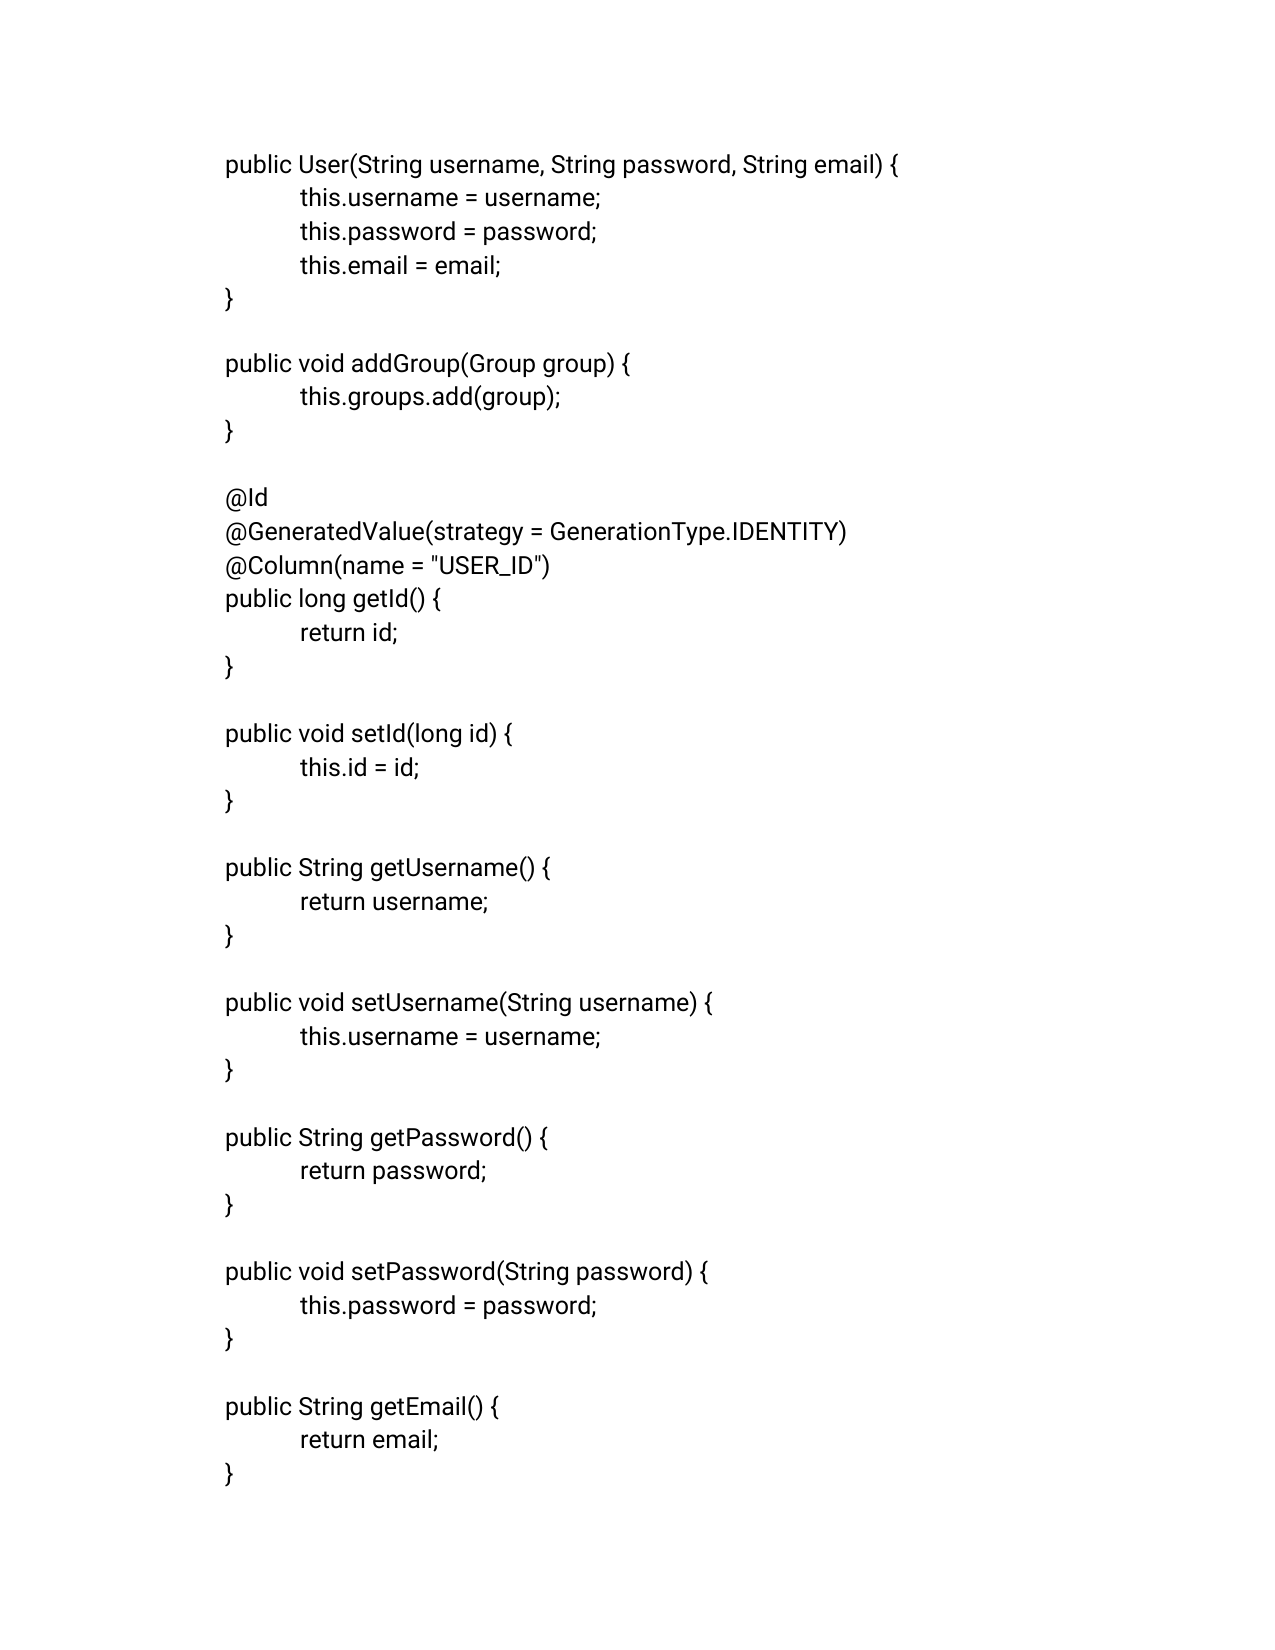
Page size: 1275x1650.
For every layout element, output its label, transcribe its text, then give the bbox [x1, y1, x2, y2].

text return password; [150, 1156, 1125, 1186]
text public String getPassword() { [150, 1123, 1125, 1152]
text } [150, 416, 1125, 446]
text } [150, 1056, 1125, 1085]
text public void setUsername(String username) { [150, 988, 1125, 1017]
text return username; [150, 887, 1125, 917]
text public String getUsername() { [150, 854, 1125, 883]
text return email; [150, 1426, 1125, 1455]
text public void setPassword(String password) { [150, 1257, 1125, 1287]
text this.username = username; [150, 1022, 1125, 1051]
text public void addGroup(Group group) { [150, 349, 1125, 378]
text } [150, 786, 1125, 816]
text this.password = password; [150, 217, 1125, 247]
text public long getId() { [150, 584, 1125, 614]
text public void setId(long id) { [150, 719, 1125, 748]
text this.password = password; [150, 1291, 1125, 1320]
text this.email = email; [150, 251, 1125, 280]
text this.id = id; [150, 753, 1125, 782]
text @Id [150, 483, 1125, 513]
text } [150, 1190, 1125, 1219]
text this.username = username; [150, 184, 1125, 213]
text public String getEmail() { [150, 1392, 1125, 1421]
text } [150, 1459, 1125, 1488]
text } [150, 284, 1125, 314]
text return id; [150, 618, 1125, 647]
text public User(String username, String password, String email) { [150, 150, 1125, 179]
text } [150, 921, 1125, 950]
text @Column(name = "USER_ID") [150, 551, 1125, 580]
text @GeneratedValue(strategy = GenerationType.IDENTITY) [150, 517, 1125, 546]
text } [150, 1325, 1125, 1354]
text this.groups.add(group); [150, 383, 1125, 412]
text } [150, 652, 1125, 681]
